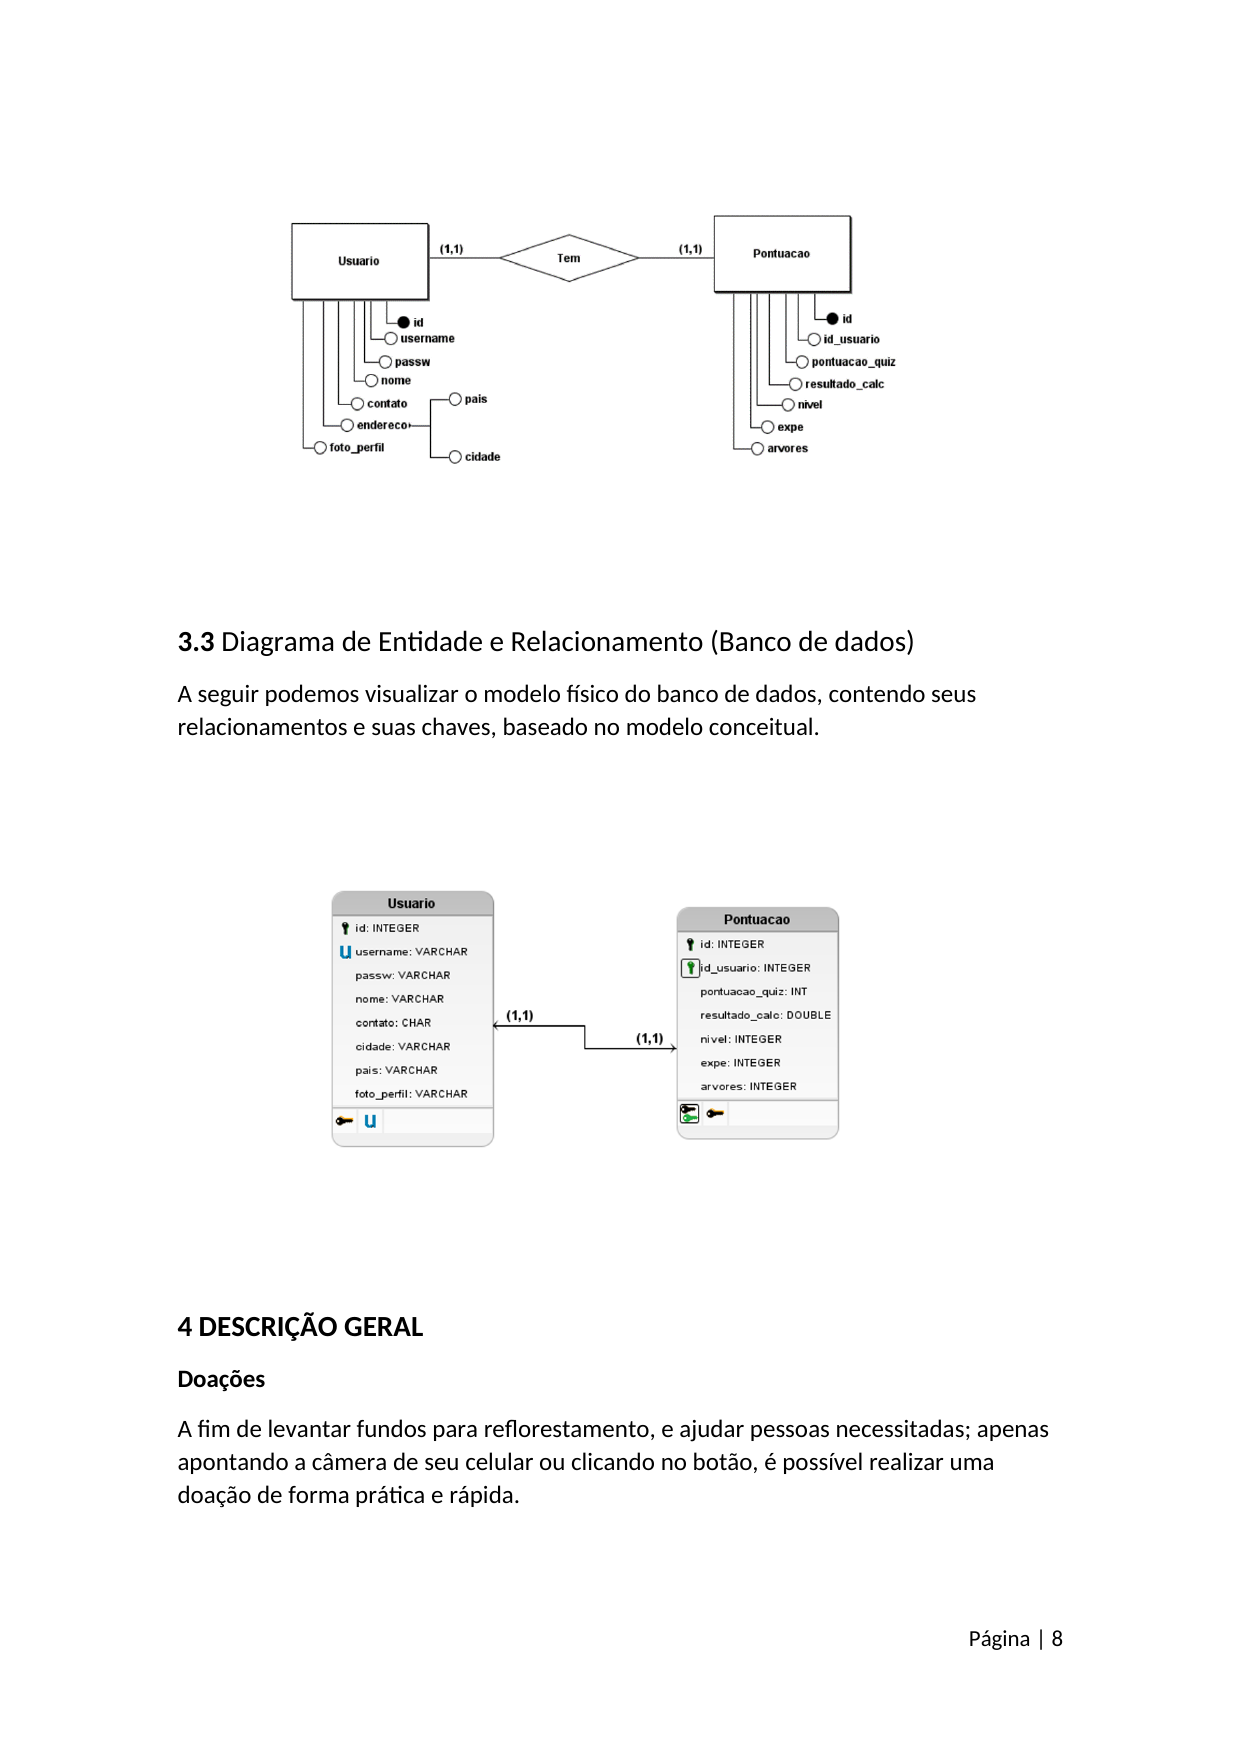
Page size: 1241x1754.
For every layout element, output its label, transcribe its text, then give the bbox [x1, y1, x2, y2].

text 3.3 Diagrama de Entidade e Relacionamento (Banco de dados) [177, 623, 1063, 659]
picture [177, 147, 1021, 555]
text 4 DESCRIÇÃO GERAL [177, 1308, 1063, 1344]
text A seguir podemos visualizar o modelo físico do banco de dados, contendo seus relacionamentos e suas chaves, baseado no modelo conceitual. [177, 678, 1063, 742]
text A fim de levantar fundos para reflorestamento, e ajudar pessoas necessitadas; apenas apontando a câmera de seu celular ou clicando no botão, é possível realizar uma doação de forma prática e rápida. [177, 1413, 1063, 1509]
picture [177, 810, 1063, 1240]
text Doações [177, 1363, 1063, 1394]
